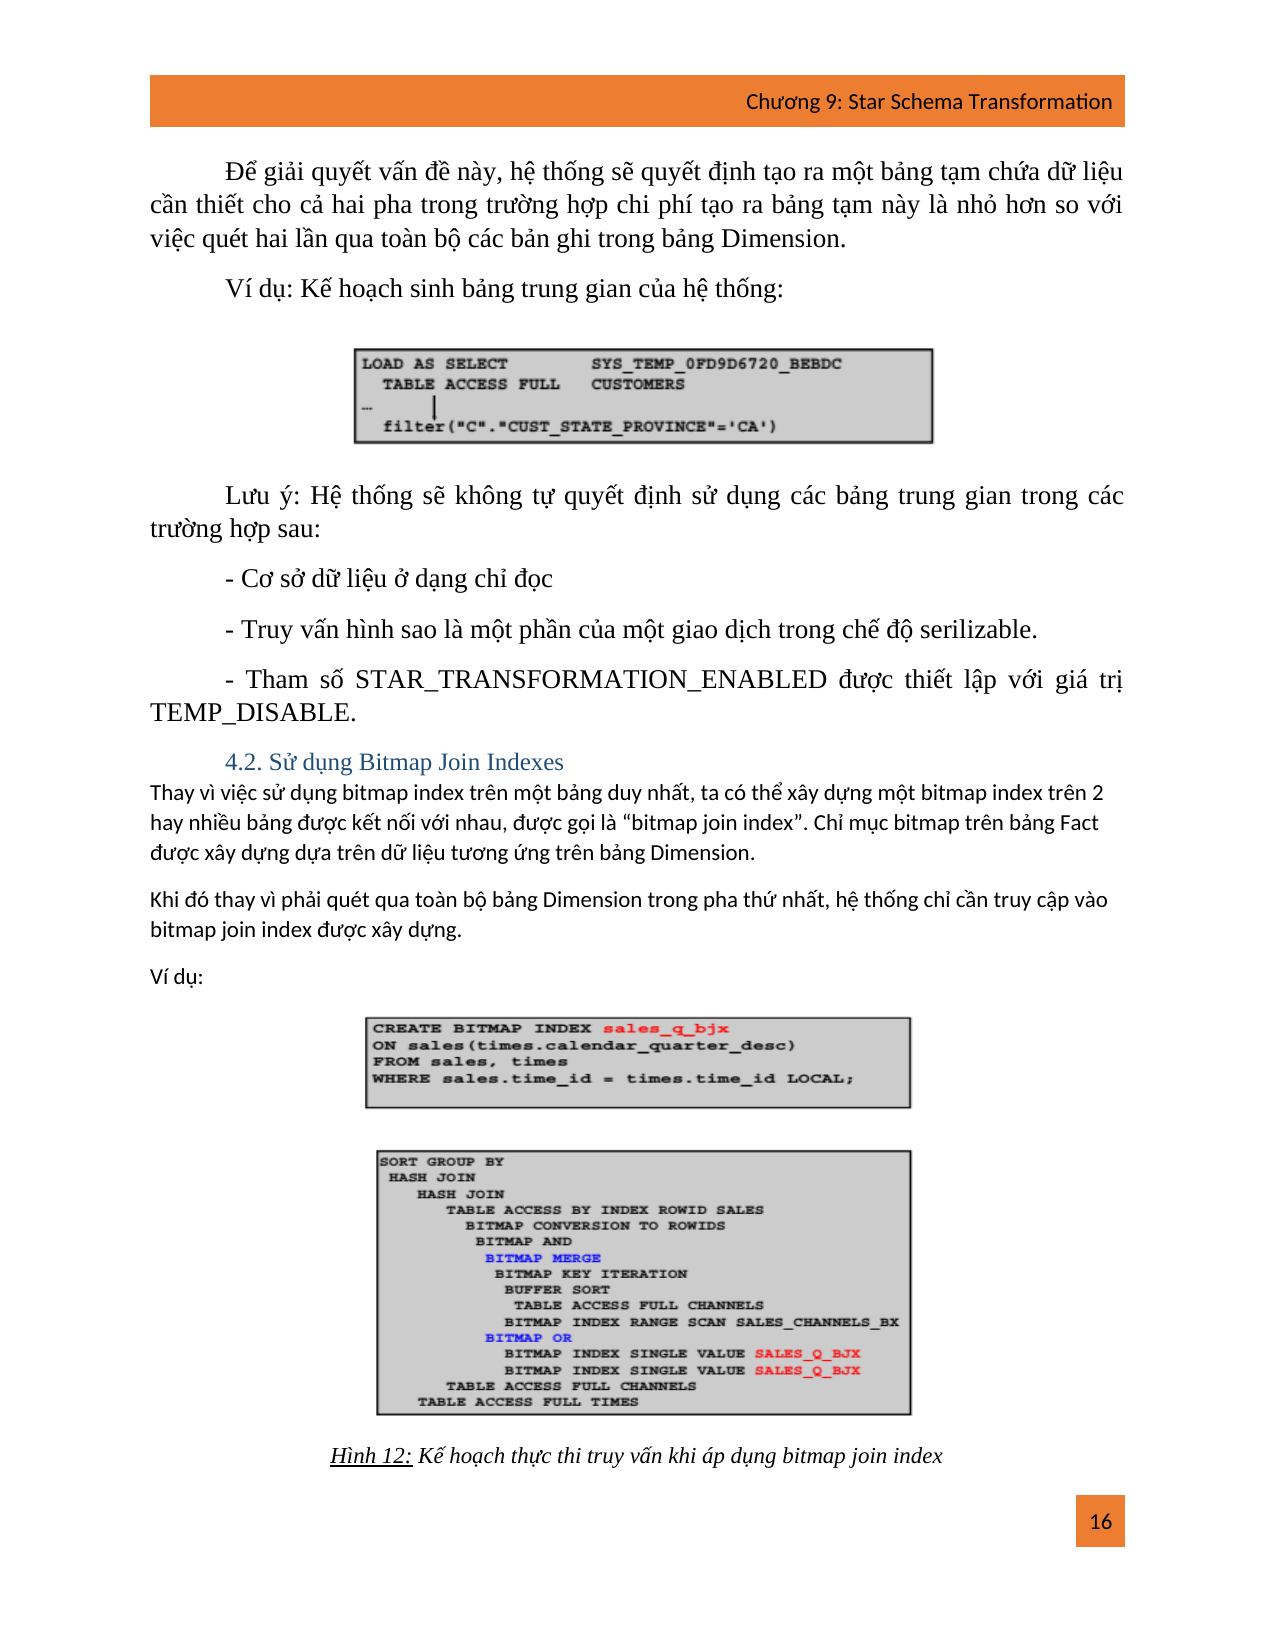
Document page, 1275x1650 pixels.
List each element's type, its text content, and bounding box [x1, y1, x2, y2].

text - Tham số STAR_TRANSFORMATION_ENABLED được thiết lập với giá trị TEMP_DISABLE. [150, 663, 1125, 728]
text - Cơ sở dữ liệu ở dạng chỉ đọc [150, 563, 1125, 594]
text Ví dụ: Kế hoạch sinh bảng trung gian của hệ thống: [150, 272, 1125, 303]
text Thay vì việc sử dụng bitmap index trên một bảng duy nhất, ta có thể xây dựng một bitmap index trên 2 hay nhiều bảng được kết nối với nhau, được gọi là “bitmap join index”. Chỉ mục bitmap trên bảng Fact được xây dựng dựa trên dữ liệu tương ứng trên bảng Dimension. [150, 778, 1125, 866]
picture [339, 1138, 936, 1424]
subtitle 4.2. Sử dụng Bitmap Join Indexes [225, 747, 1125, 776]
text Ví dụ: [150, 962, 1125, 990]
text - Truy vấn hình sao là một phần của một giao dịch trong chế độ serilizable. [150, 613, 1125, 644]
text Khi đó thay vì phải quét qua toàn bộ bảng Dimension trong pha thứ nhất, hệ thống chỉ cần truy cập vào bitmap join index được xây dựng. [150, 885, 1125, 943]
picture [312, 322, 963, 460]
text Hình 12: Kế hoạch thực thi truy vấn khi áp dụng bitmap join index [150, 1442, 1125, 1469]
text Để giải quyết vấn đề này, hệ thống sẽ quyết định tạo ra một bảng tạm chứa dữ liệu cần thiết cho cả hai pha trong trường hợp chi phí tạo ra bảng tạm này là nhỏ hơn so với việc quét hai lần qua toàn bộ các bản ghi trong bảng Dimension. [150, 155, 1125, 253]
text Lưu ý: Hệ thống sẽ không tự quyết định sử dụng các bảng trung gian trong các trường hợp sau: [150, 479, 1125, 543]
picture [333, 1009, 942, 1120]
